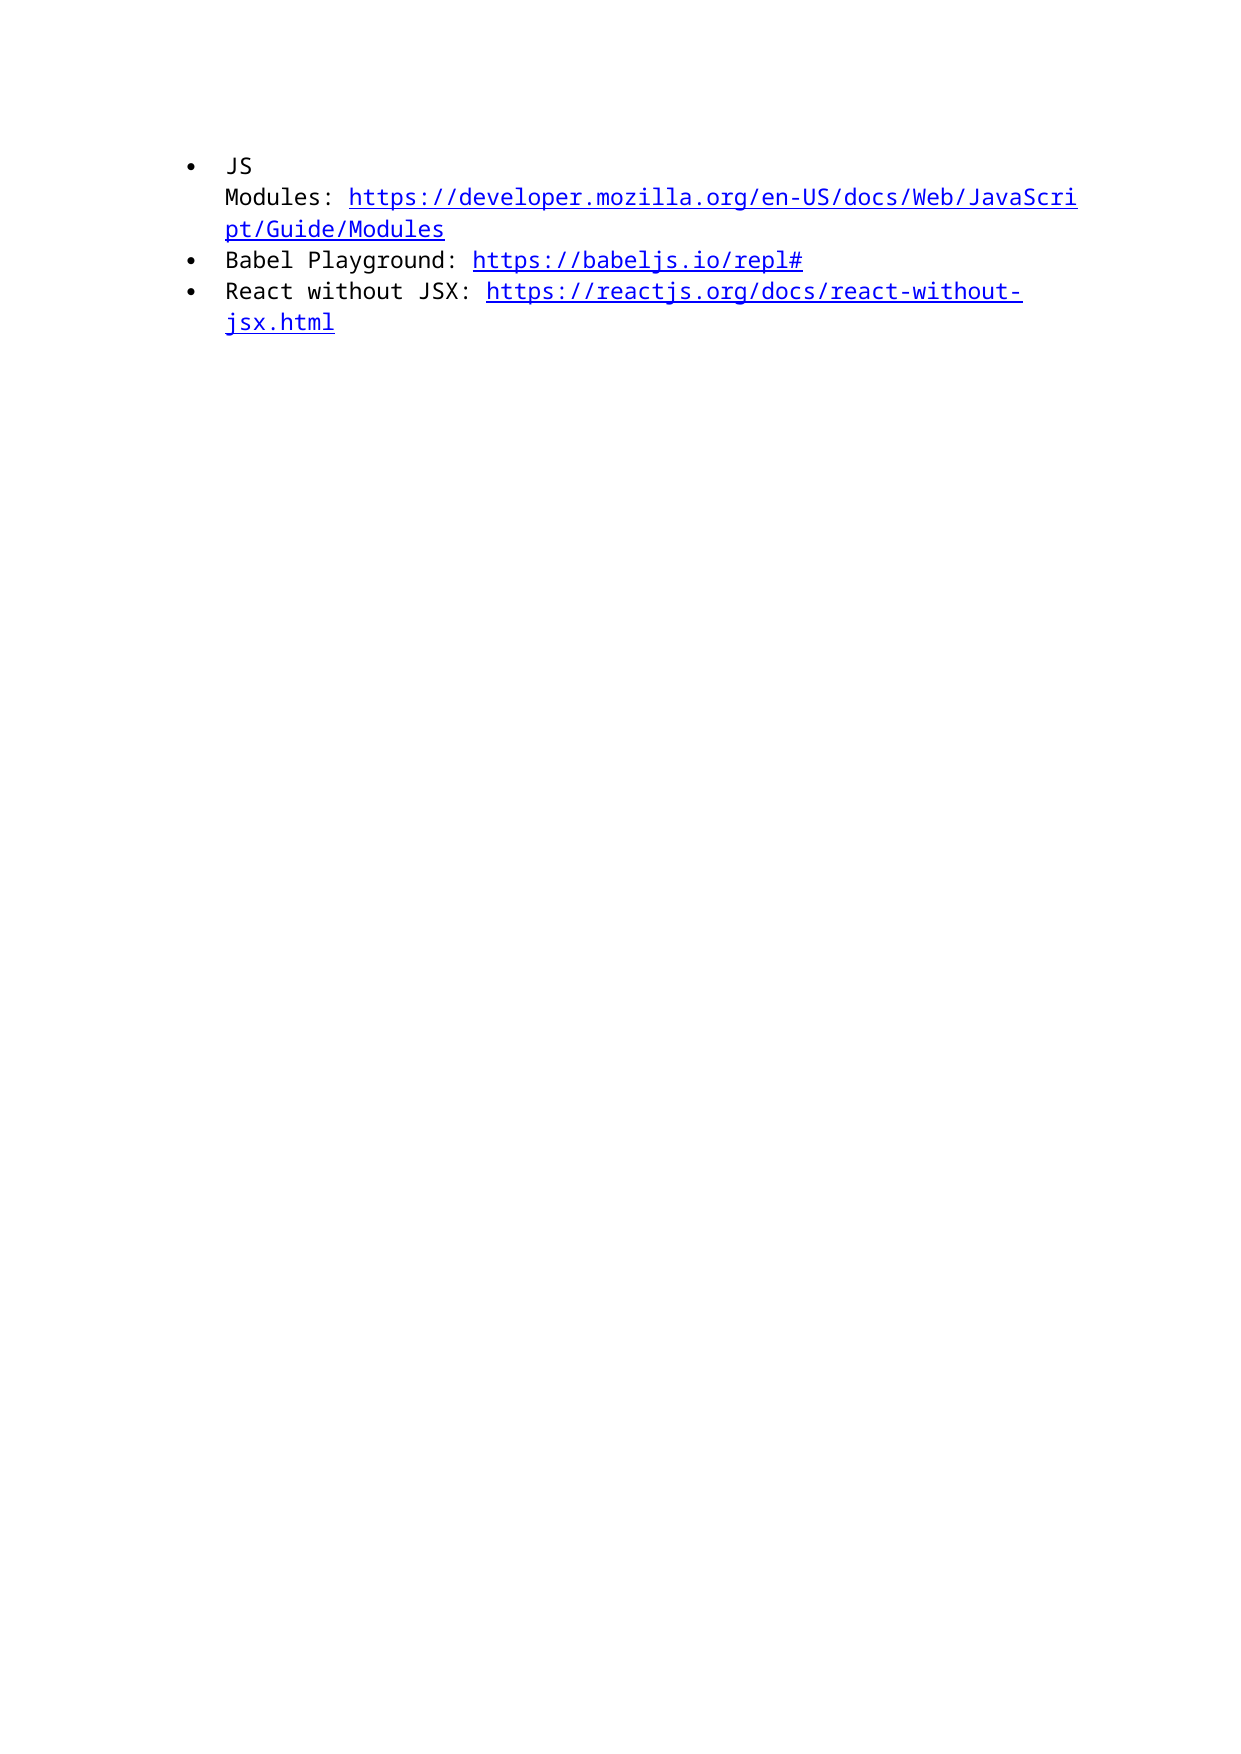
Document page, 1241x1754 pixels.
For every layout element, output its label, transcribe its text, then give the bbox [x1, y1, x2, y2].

list JS Modules: https://developer.mozilla.org/en-US/docs/Web/JavaScript/Guide/Modules [187, 150, 1090, 244]
list React without JSX: https://reactjs.org/docs/react-without-jsx.html [187, 275, 1090, 337]
list Babel Playground: https://babeljs.io/repl# [187, 244, 1090, 275]
